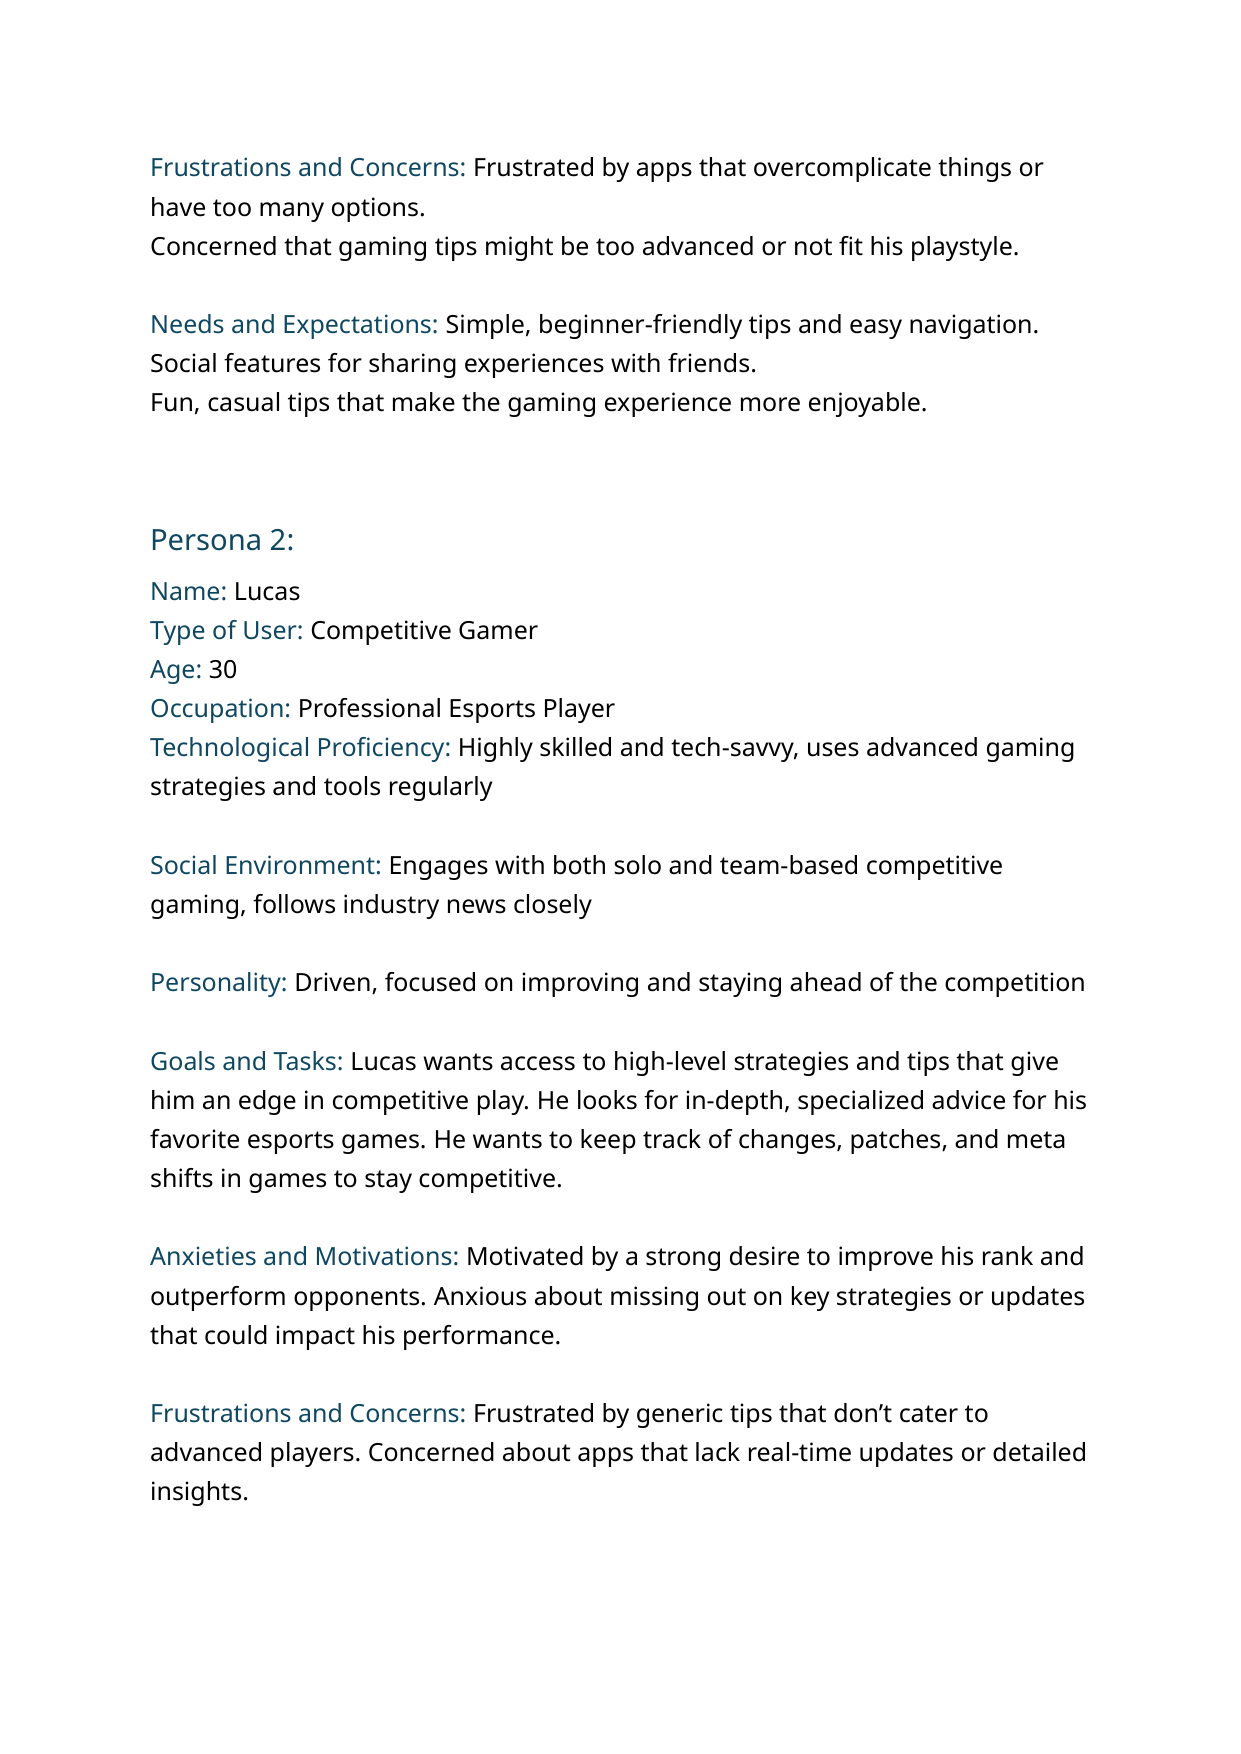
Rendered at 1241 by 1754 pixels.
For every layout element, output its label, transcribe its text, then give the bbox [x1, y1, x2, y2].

text Social Environment: Engages with both solo and team-based competitive gaming, follows industry news closely [150, 847, 1090, 921]
text Type of User: Competitive Gamer [150, 612, 1090, 646]
text Fun, casual tips that make the gaming experience more enjoyable. [150, 385, 1090, 419]
text Needs and Expectations: Simple, beginner-friendly tips and easy navigation. [150, 307, 1090, 341]
text Frustrations and Concerns: Frustrated by apps that overcomplicate things or have too many options. [150, 150, 1090, 223]
text Anxieties and Motivations: Motivated by a strong desire to improve his rank and outperform opponents. Anxious about missing out on key strategies or updates that could impact his performance. [150, 1239, 1090, 1351]
text Goals and Tasks: Lucas wants access to high-level strategies and tips that give him an edge in competitive play. He looks for in-depth, specialized advice for his favorite esports games. He wants to keep track of changes, patches, and meta shifts in games to stay competitive. [150, 1043, 1090, 1195]
text Frustrations and Concerns: Frustrated by generic tips that don’t cater to advanced players. Concerned about apps that lack real-time updates or detailed insights. [150, 1396, 1090, 1508]
text Concerned that gaming tips might be too advanced or not fit his playstyle. [150, 228, 1090, 262]
text Personality: Driven, focused on improving and staying ahead of the competition [150, 965, 1090, 999]
text Social features for sharing experiences with friends. [150, 346, 1090, 380]
text Age: 30 [150, 651, 1090, 686]
text Name: Lucas [150, 573, 1090, 607]
text Technological Proficiency: Highly skilled and tech-savvy, uses advanced gaming strategies and tools regularly [150, 730, 1090, 803]
subtitle Persona 2: [150, 519, 1090, 559]
text Occupation: Professional Esports Player [150, 691, 1090, 725]
